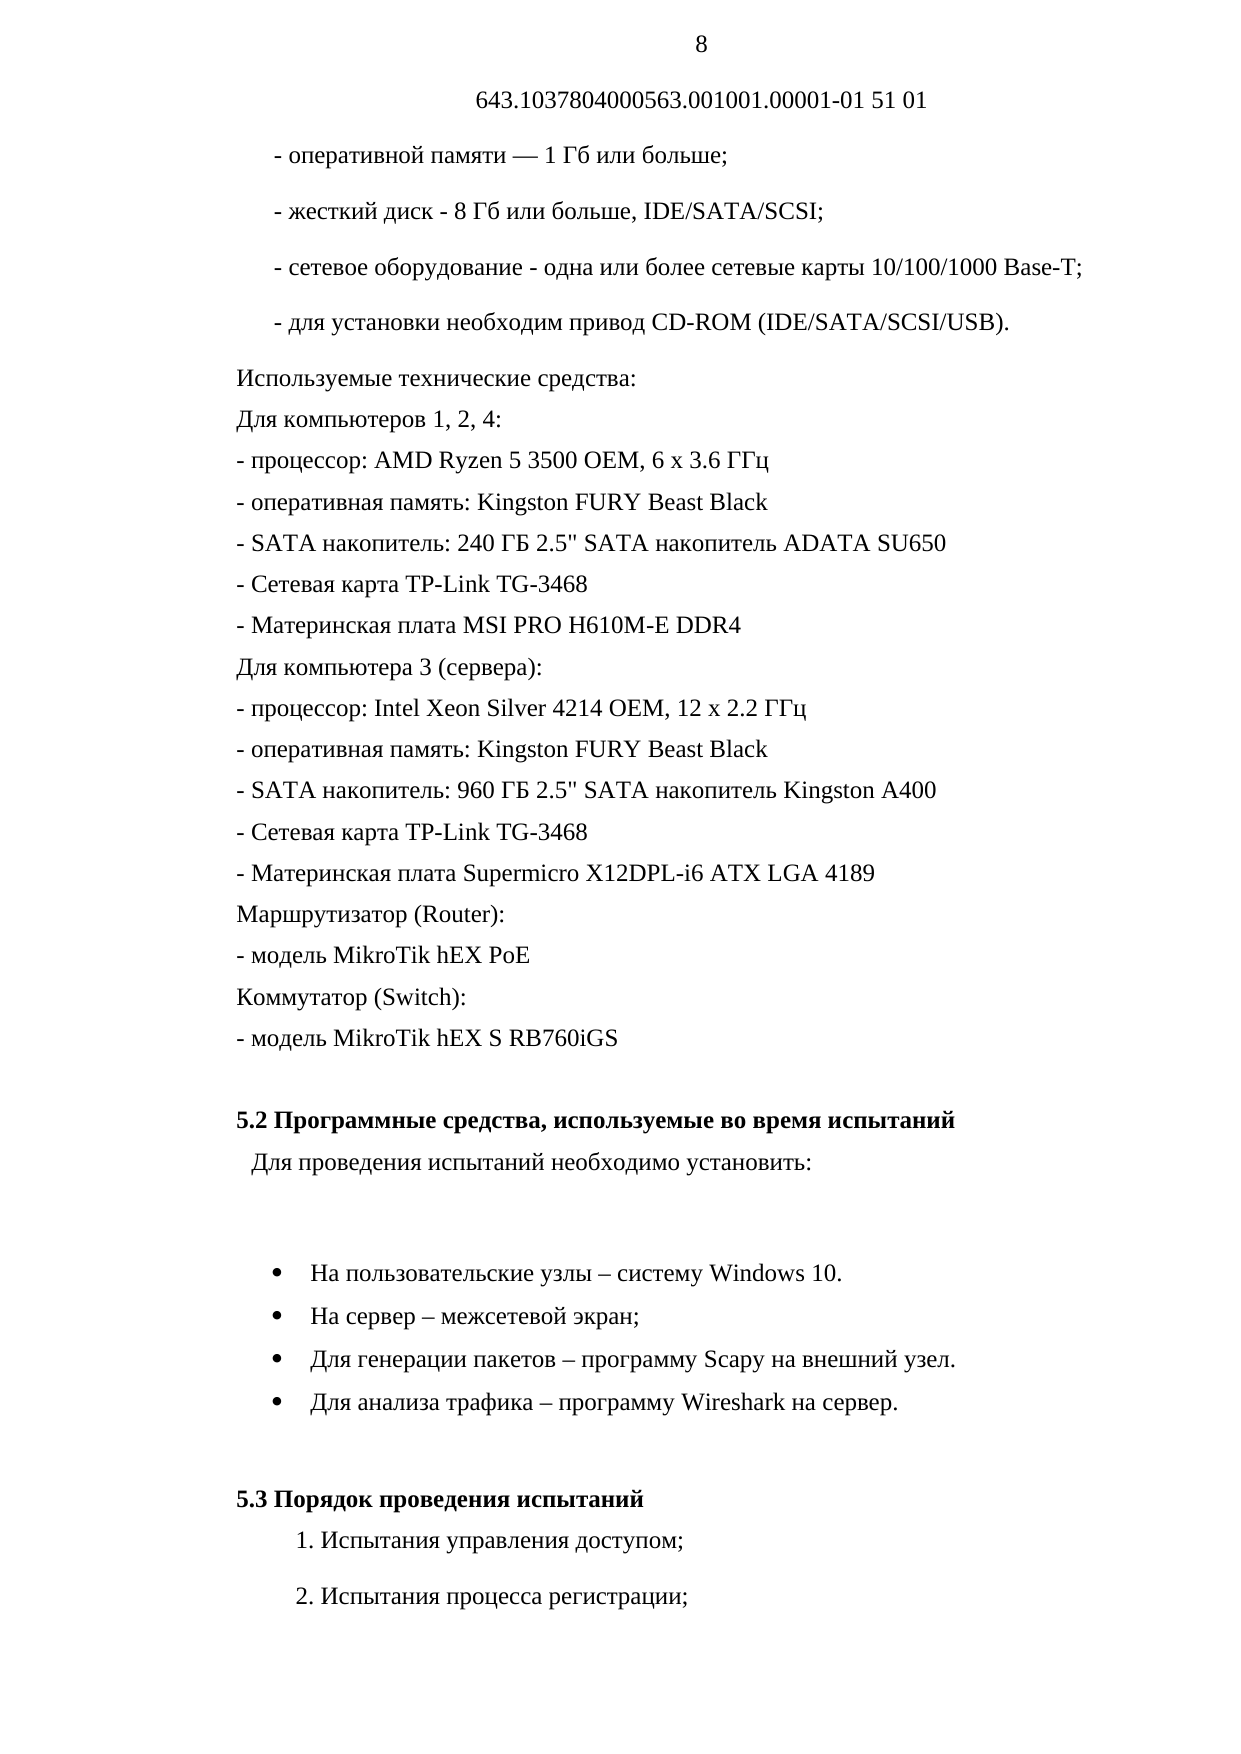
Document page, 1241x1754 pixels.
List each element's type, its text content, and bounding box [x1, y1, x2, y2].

text 5.2 Программные средства, используемые во время испытаний [236, 1106, 1152, 1134]
text Для проведения испытаний необходимо установить: [177, 1147, 1152, 1176]
text - Сетевая карта TP-Link TG-3468 [236, 569, 1152, 598]
text - Материнская плата MSI PRO H610M-E DDR4 [236, 611, 1152, 639]
list - жесткий диск - 8 Гб или больше, IDE/SATA/SCSI; [274, 196, 1152, 225]
text Используемые технические средства: [236, 363, 1152, 392]
text - оперативная память: Kingston FURY Beast Black [236, 734, 1152, 763]
text - процессор: AMD Ryzen 5 3500 OEM, 6 x 3.6 ГГц [236, 446, 1152, 474]
text Маршрутизатор (Router): [236, 899, 1152, 928]
list - сетевое оборудование - одна или более сетевые карты 10/100/1000 Base-T; [274, 252, 1152, 281]
text - оперативная память: Kingston FURY Beast Black [236, 487, 1152, 516]
text - модель MikroTik hEX S RB760iGS [236, 1023, 1152, 1052]
list Для анализа трафика – программу Wireshark на сервер. [273, 1387, 1152, 1416]
text - процессор: Intel Xeon Silver 4214 OEM, 12 x 2.2 ГГц [236, 693, 1152, 722]
text - SATA накопитель: 240 ГБ 2.5" SATA накопитель ADATA SU650 [236, 528, 1152, 557]
list - для установки необходим привод CD-ROM (IDE/SATA/SCSI/USB). [274, 307, 1152, 336]
text Для компьютеров 1, 2, 4: [236, 404, 1152, 433]
text - модель MikroTik hEX PoE [236, 941, 1152, 969]
text - SATA накопитель: 960 ГБ 2.5" SATA накопитель Kingston A400 [236, 776, 1152, 804]
text - Материнская плата Supermicro X12DPL-i6 ATX LGA 4189 [236, 858, 1152, 887]
list Для генерации пакетов – программу Scapy на внешний узел. [273, 1344, 1152, 1373]
list На пользовательские узлы – систему Windows 10. [273, 1258, 1152, 1287]
text 2. Испытания процесса регистрации; [236, 1581, 1152, 1610]
text 5.3 Порядок проведения испытаний [236, 1484, 1152, 1513]
text Для компьютера 3 (сервера): [236, 652, 1152, 681]
text Коммутатор (Switch): [236, 982, 1152, 1011]
text 1. Испытания управления доступом; [236, 1526, 1152, 1554]
text - Сетевая карта TP-Link TG-3468 [236, 817, 1152, 846]
list На сервер – межсетевой экран; [273, 1301, 1152, 1330]
list - оперативной памяти — 1 Гб или больше; [274, 141, 1152, 169]
